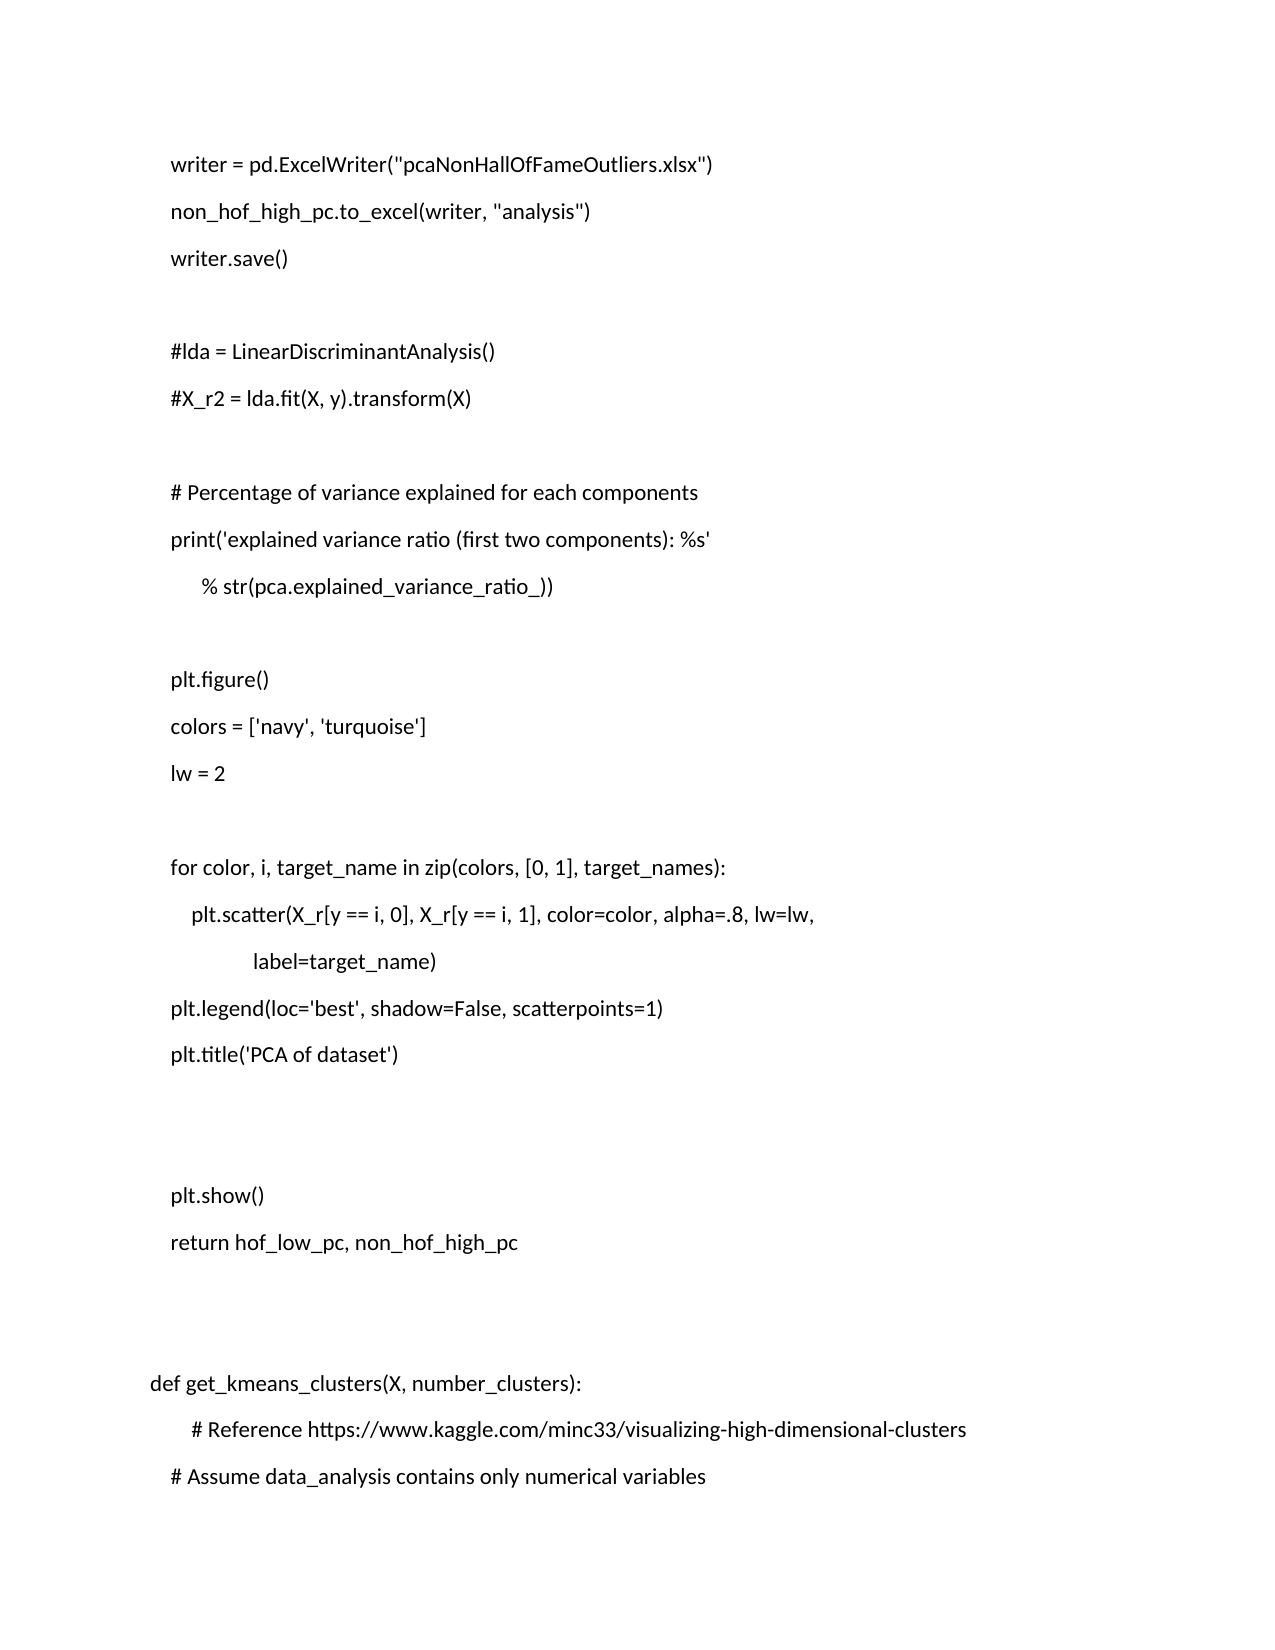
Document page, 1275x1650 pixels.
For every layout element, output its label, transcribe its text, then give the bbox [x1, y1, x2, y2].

text # Assume data_analysis contains only numerical variables [150, 1462, 1125, 1491]
text non_hof_high_pc.to_excel(writer, "analysis") [150, 197, 1125, 225]
text #lda = LinearDiscriminantAnalysis() [150, 337, 1125, 366]
text writer = pd.ExcelWriter("pcaNonHallOfFameOutliers.xlsx") [150, 150, 1125, 178]
text plt.legend(loc='best', shadow=False, scatterpoints=1) [150, 994, 1125, 1022]
text return hof_low_pc, non_hof_high_pc [150, 1228, 1125, 1256]
text plt.scatter(X_r[y == i, 0], X_r[y == i, 1], color=color, alpha=.8, lw=lw, [150, 900, 1125, 928]
text # Reference https://www.kaggle.com/minc33/visualizing-high-dimensional-clusters [150, 1416, 1125, 1444]
text plt.title('PCA of dataset') [150, 1041, 1125, 1069]
text writer.save() [150, 244, 1125, 272]
text for color, i, target_name in zip(colors, [0, 1], target_names): [150, 853, 1125, 881]
text #X_r2 = lda.fit(X, y).transform(X) [150, 384, 1125, 412]
text colors = ['navy', 'turquoise'] [150, 712, 1125, 741]
text # Percentage of variance explained for each components [150, 478, 1125, 506]
text plt.show() [150, 1181, 1125, 1209]
text plt.figure() [150, 666, 1125, 694]
text def get_kmeans_clusters(X, number_clusters): [150, 1369, 1125, 1397]
text label=target_name) [150, 947, 1125, 975]
text print('explained variance ratio (first two components): %s' [150, 525, 1125, 553]
text % str(pca.explained_variance_ratio_)) [150, 572, 1125, 600]
text lw = 2 [150, 759, 1125, 787]
